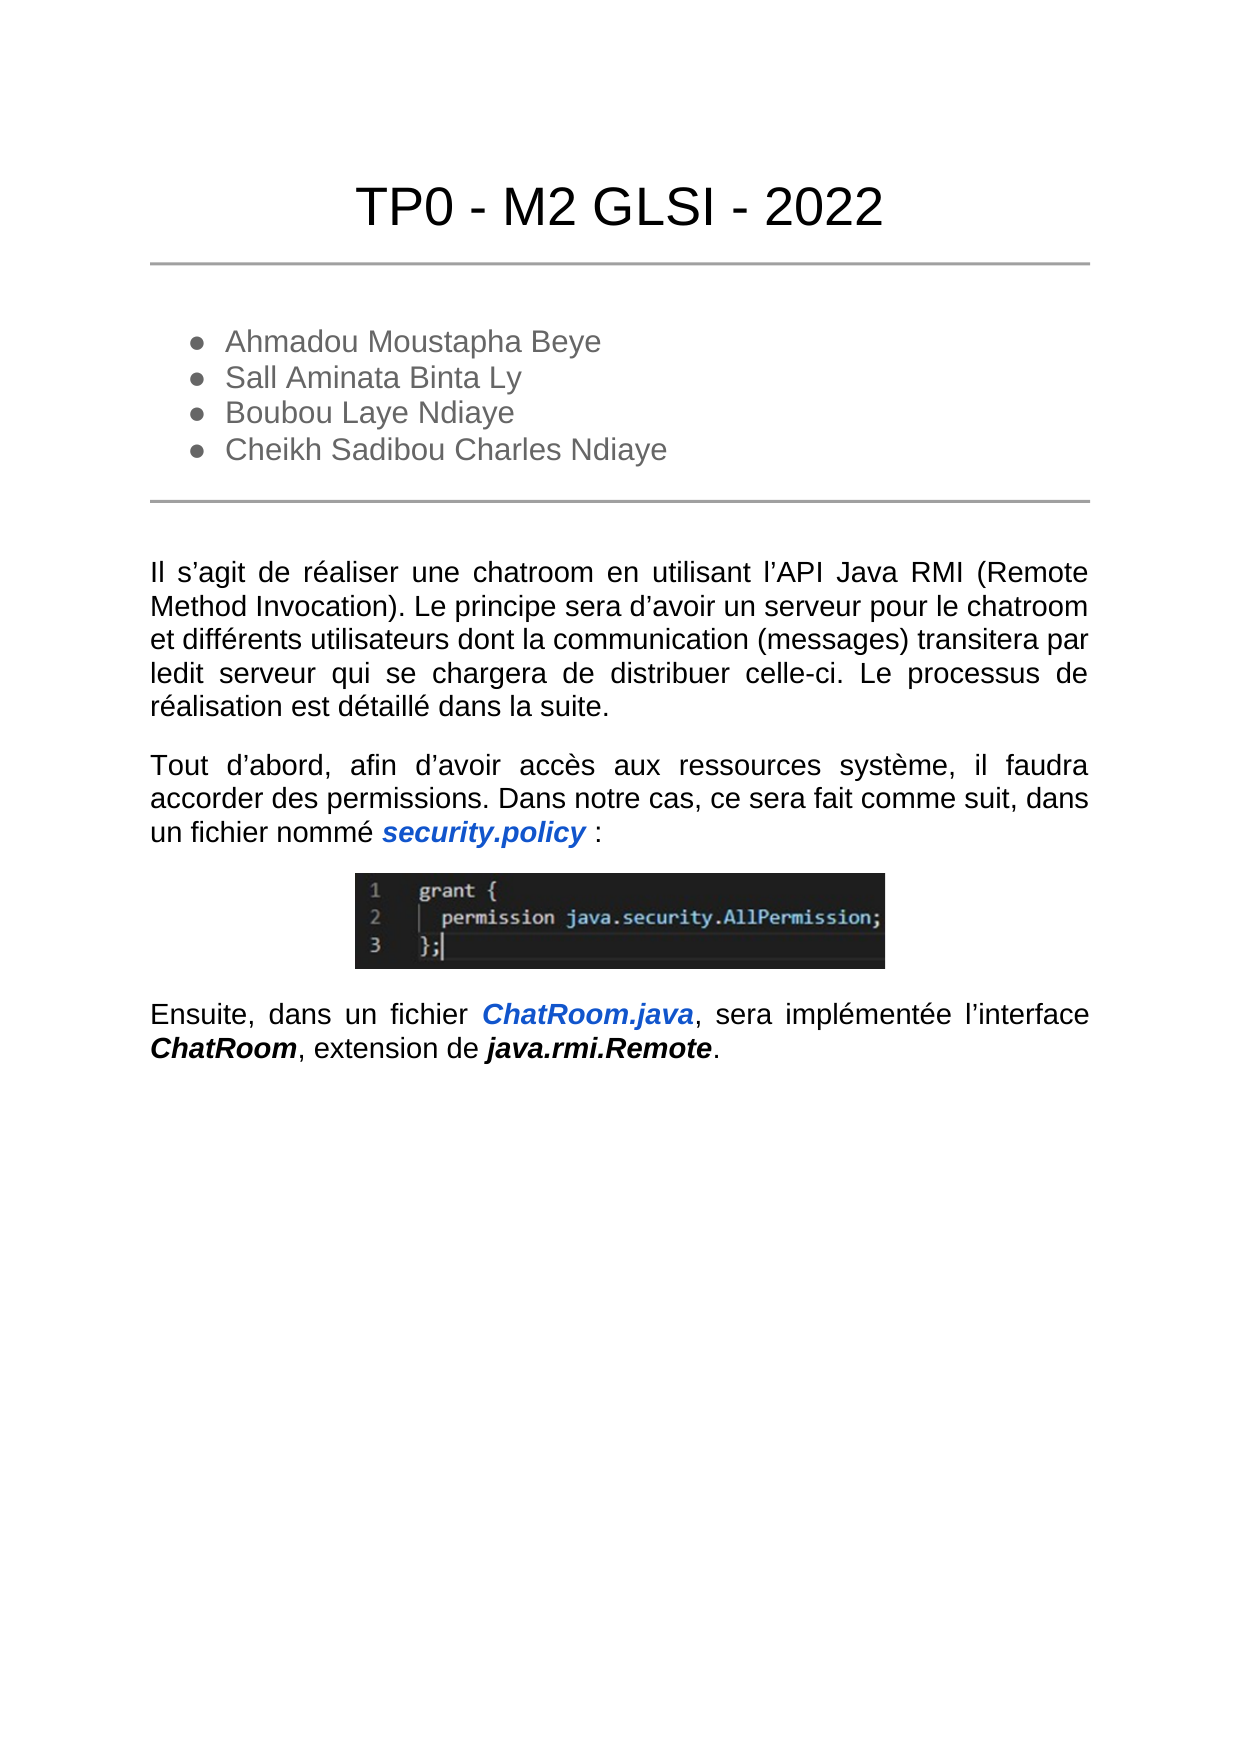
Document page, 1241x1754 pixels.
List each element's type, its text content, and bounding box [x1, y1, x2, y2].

text Il s’agit de réaliser une chatroom en utilisant l’API Java RMI (Remote Method Invocation). Le principe sera d’avoir un serveur pour le chatroom et différents utilisateurs dont la communication (messages) transitera par ledit serveur qui se chargera de distribuer celle-ci. Le processus de réalisation est détaillé dans la suite. [150, 555, 1090, 723]
title TP0 - M2 GLSI - 2022 [150, 175, 1090, 237]
picture [355, 873, 886, 969]
text Ensuite, dans un fichier ChatRoom.java, sera implémentée l’interface ChatRoom, extension de java.rmi.Remote. [150, 997, 1090, 1064]
subtitle Sall Aminata Binta Ly [187, 359, 1090, 394]
text Tout d’abord, afin d’avoir accès aux ressources système, il faudra accorder des permissions. Dans notre cas, ce sera fait comme suit, dans un fichier nommé security.policy : [150, 748, 1090, 848]
subtitle Cheikh Sadibou Charles Ndiaye [187, 431, 1090, 466]
subtitle Boubou Laye Ndiaye [187, 394, 1090, 431]
subtitle Ahmadou Moustapha Beye [187, 323, 1090, 359]
